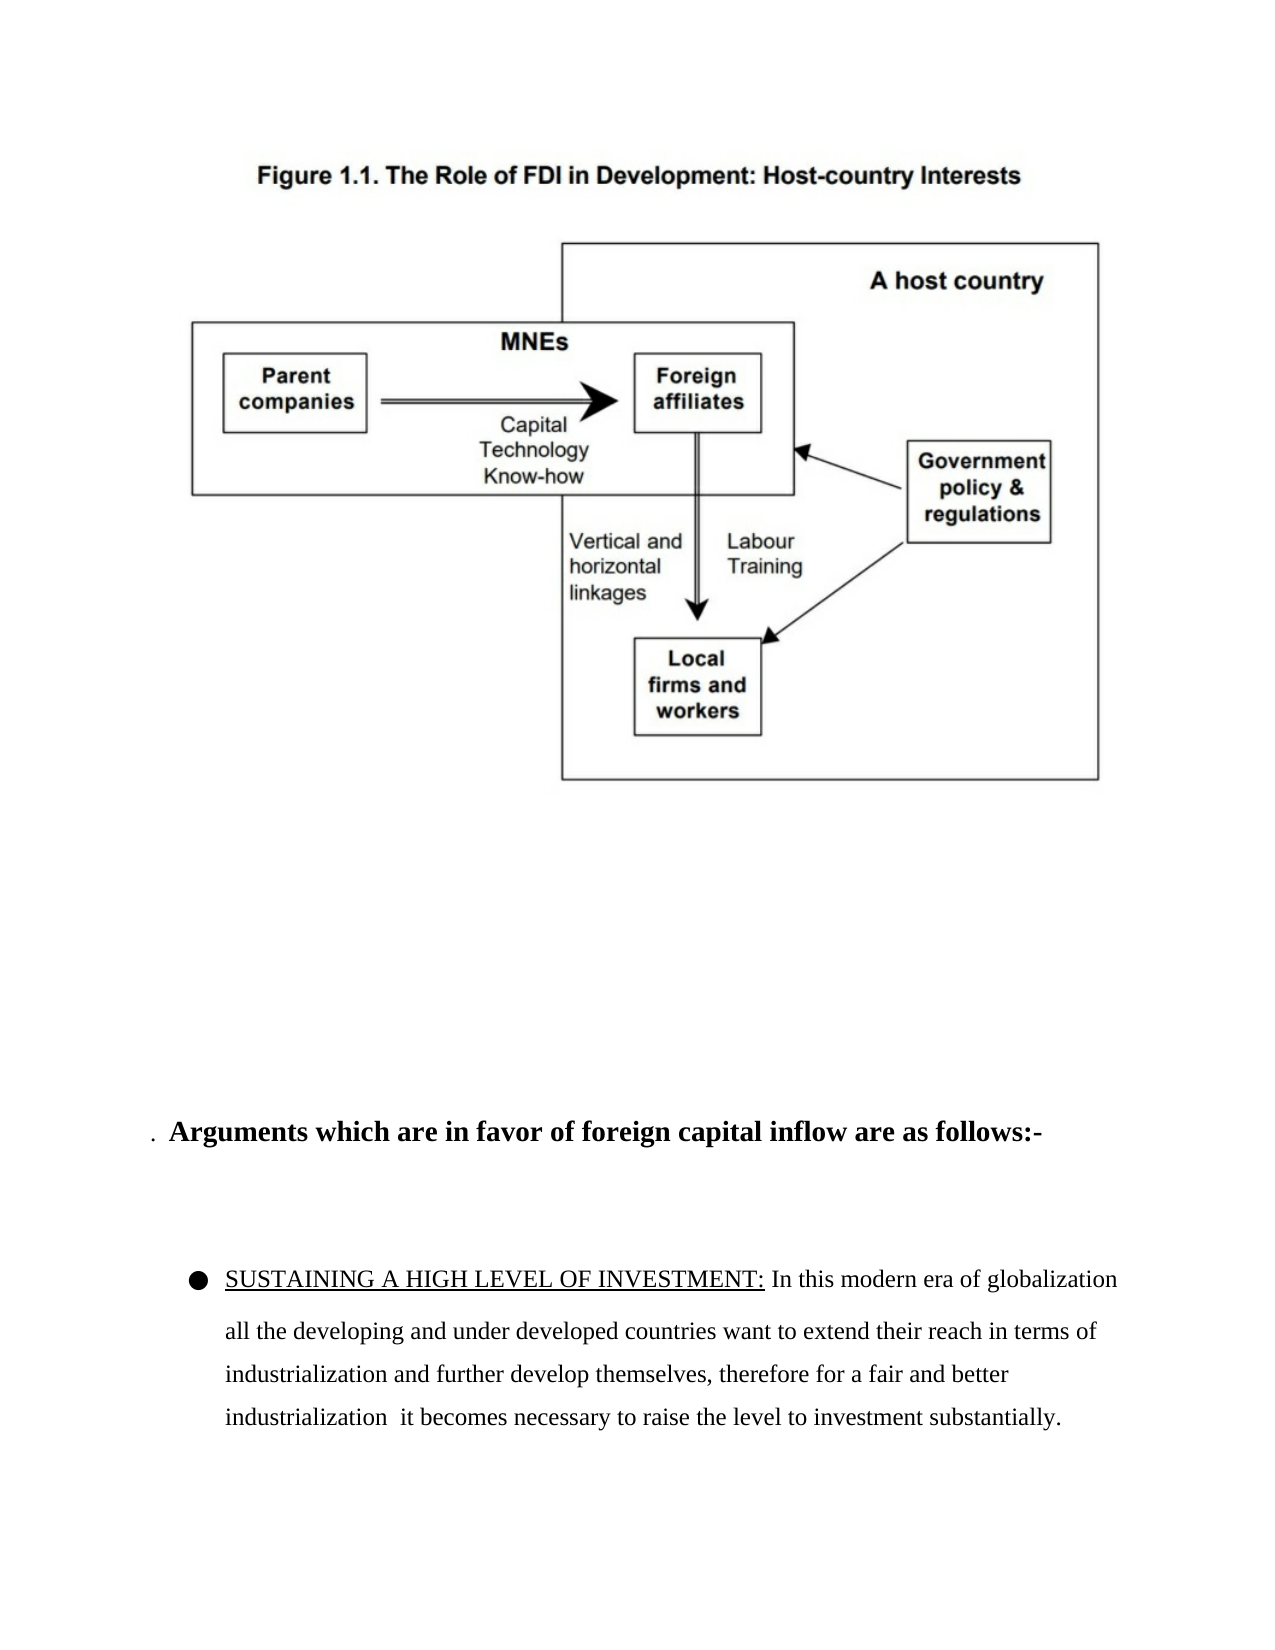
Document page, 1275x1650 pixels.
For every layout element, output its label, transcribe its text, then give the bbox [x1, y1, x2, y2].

picture [150, 150, 1125, 798]
text . Arguments which are in favor of foreign capital inflow are as follows:- [150, 1114, 1125, 1147]
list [187, 1250, 1125, 1431]
